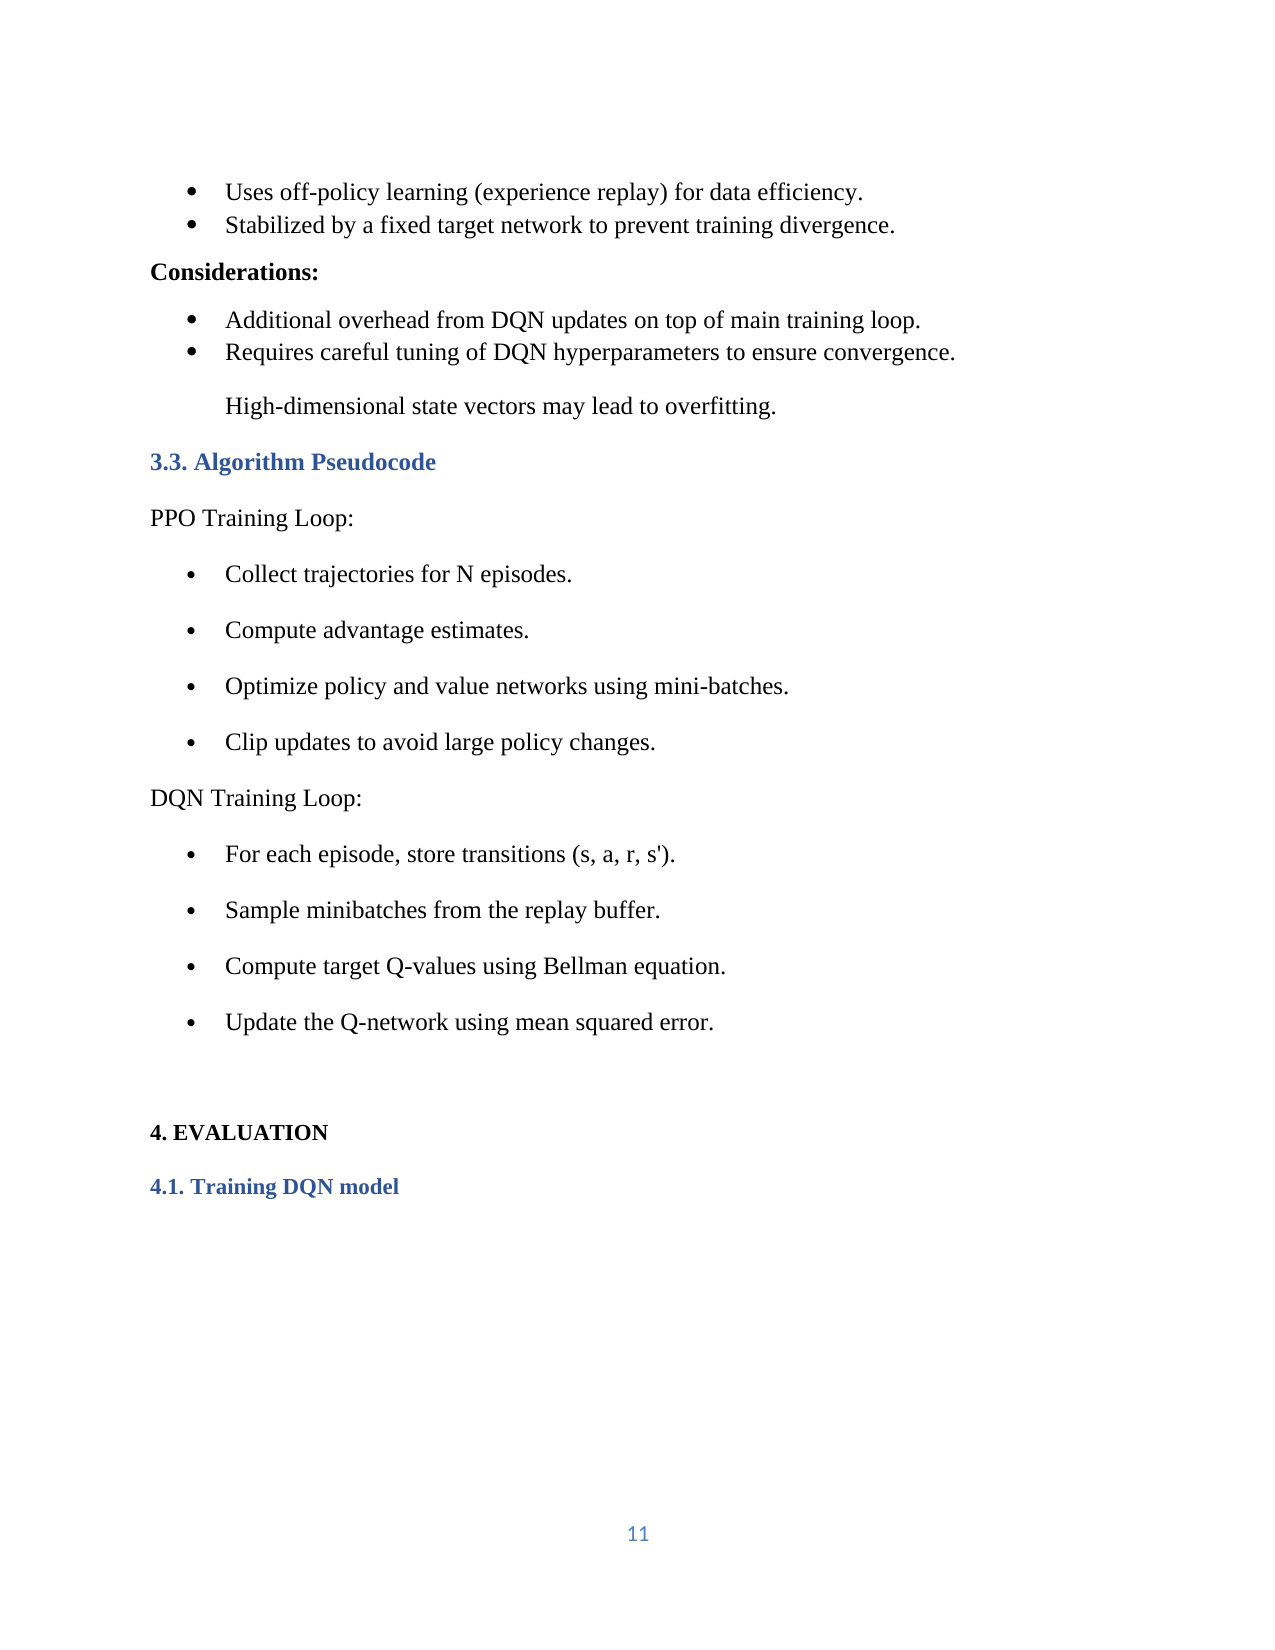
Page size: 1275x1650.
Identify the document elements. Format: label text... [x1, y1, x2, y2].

list Optimize policy and value networks using mini-batches. [187, 671, 1125, 700]
text High-dimensional state vectors may lead to overfitting. [225, 391, 1125, 420]
list Sample minibatches from the replay buffer. [187, 895, 1125, 924]
subtitle 3.3. Algorithm Pseudocode [150, 447, 1125, 476]
list Clip updates to avoid large policy changes. [187, 727, 1125, 756]
text 4. EVALUATION [150, 1119, 1125, 1146]
list Compute advantage estimates. [187, 615, 1125, 644]
text DQN Training Loop: [150, 783, 1125, 812]
list Additional overhead from DQN updates on top of main training loop. [187, 305, 1125, 333]
list Update the Q-network using mean squared error. [187, 1007, 1125, 1036]
list Stabilized by a fixed target network to prevent training divergence. [187, 210, 1125, 238]
list Compute target Q-values using Bellman equation. [187, 951, 1125, 980]
list For each episode, store transitions (s, a, r, s'). [187, 839, 1125, 868]
list Collect trajectories for N episodes. [187, 559, 1125, 588]
text PPO Training Loop: [150, 503, 1125, 532]
list Requires careful tuning of DQN hyperparameters to ensure convergence. [187, 337, 1125, 366]
text Considerations: [150, 257, 1125, 286]
list Uses off-policy learning (experience replay) for data efficiency. [187, 177, 1125, 206]
subtitle 4.1. Training DQN model [150, 1173, 1125, 1199]
